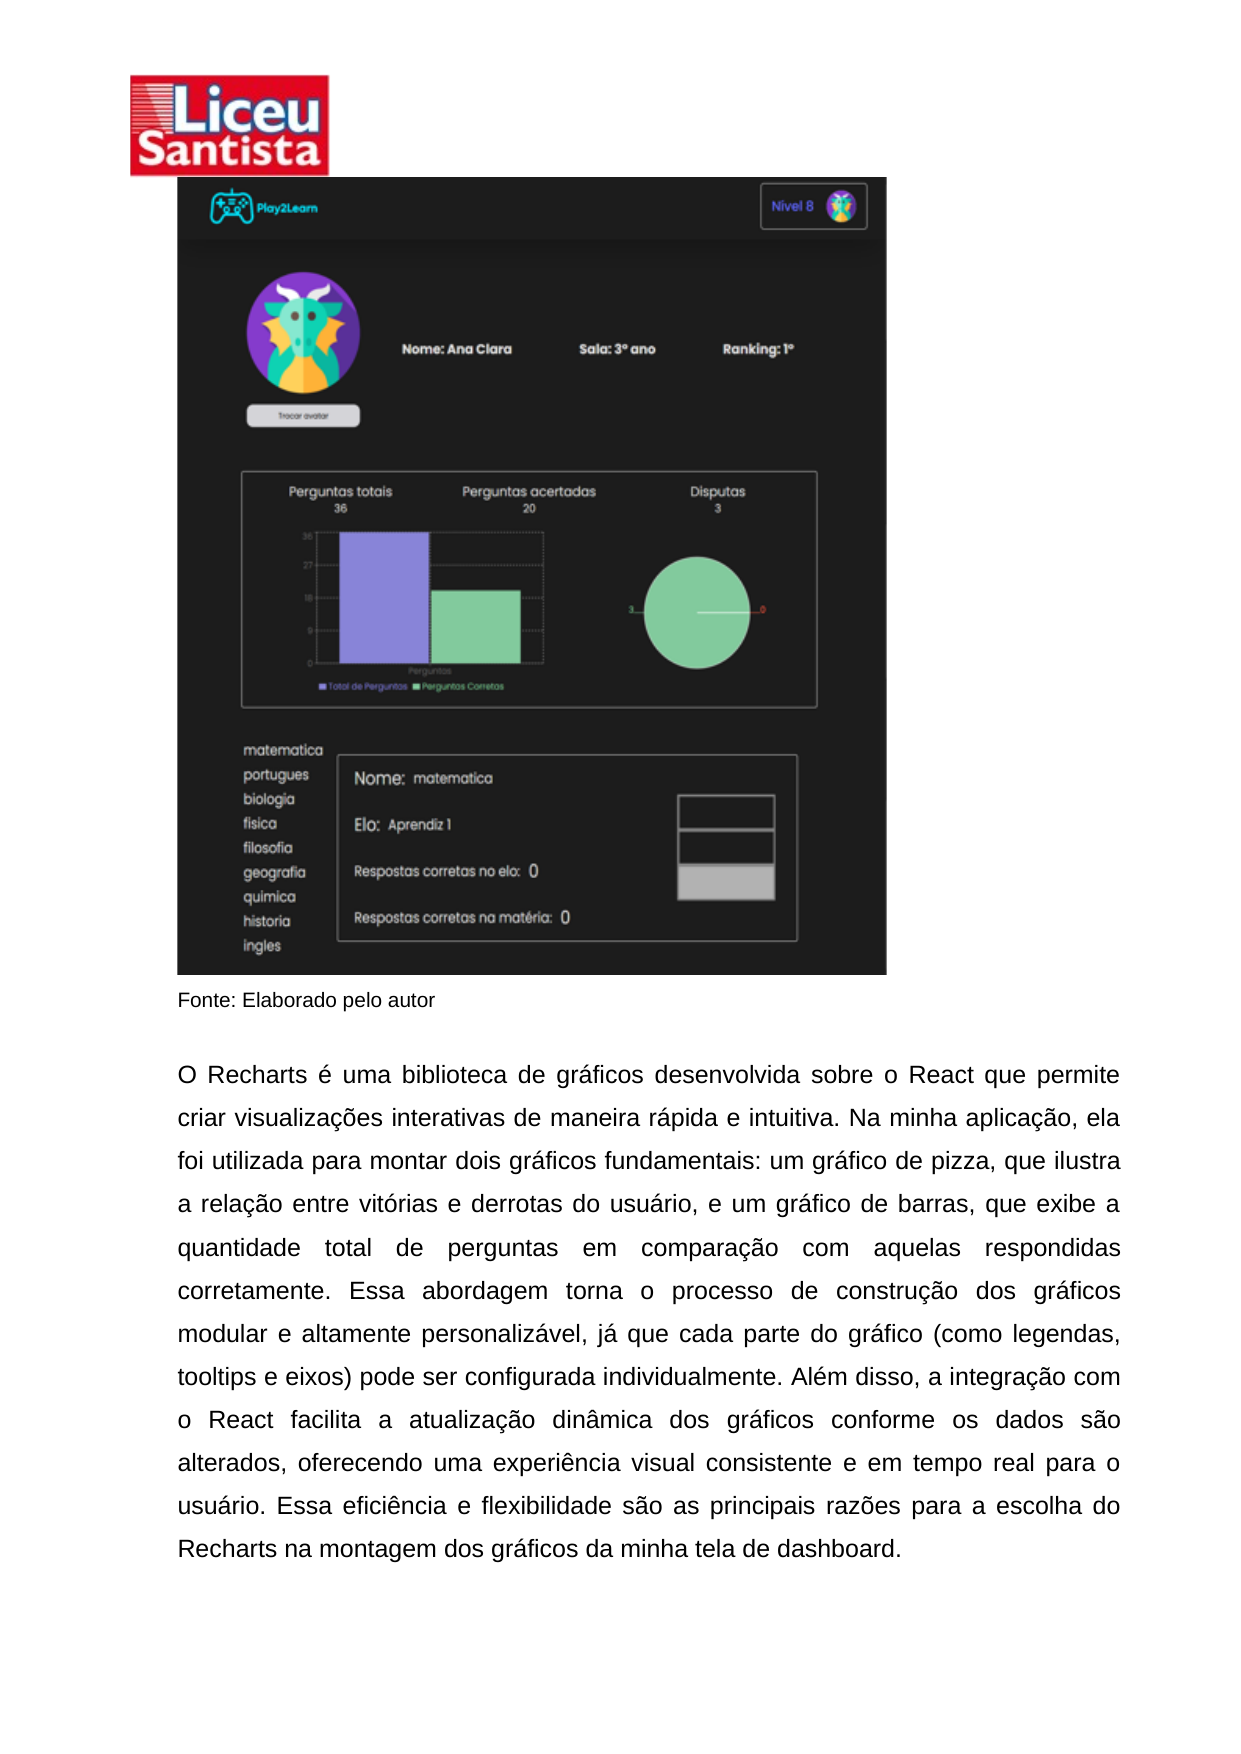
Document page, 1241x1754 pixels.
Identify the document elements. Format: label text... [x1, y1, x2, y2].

text Fonte: Elaborado pelo autor [177, 988, 1122, 1012]
picture [130, 74, 887, 975]
